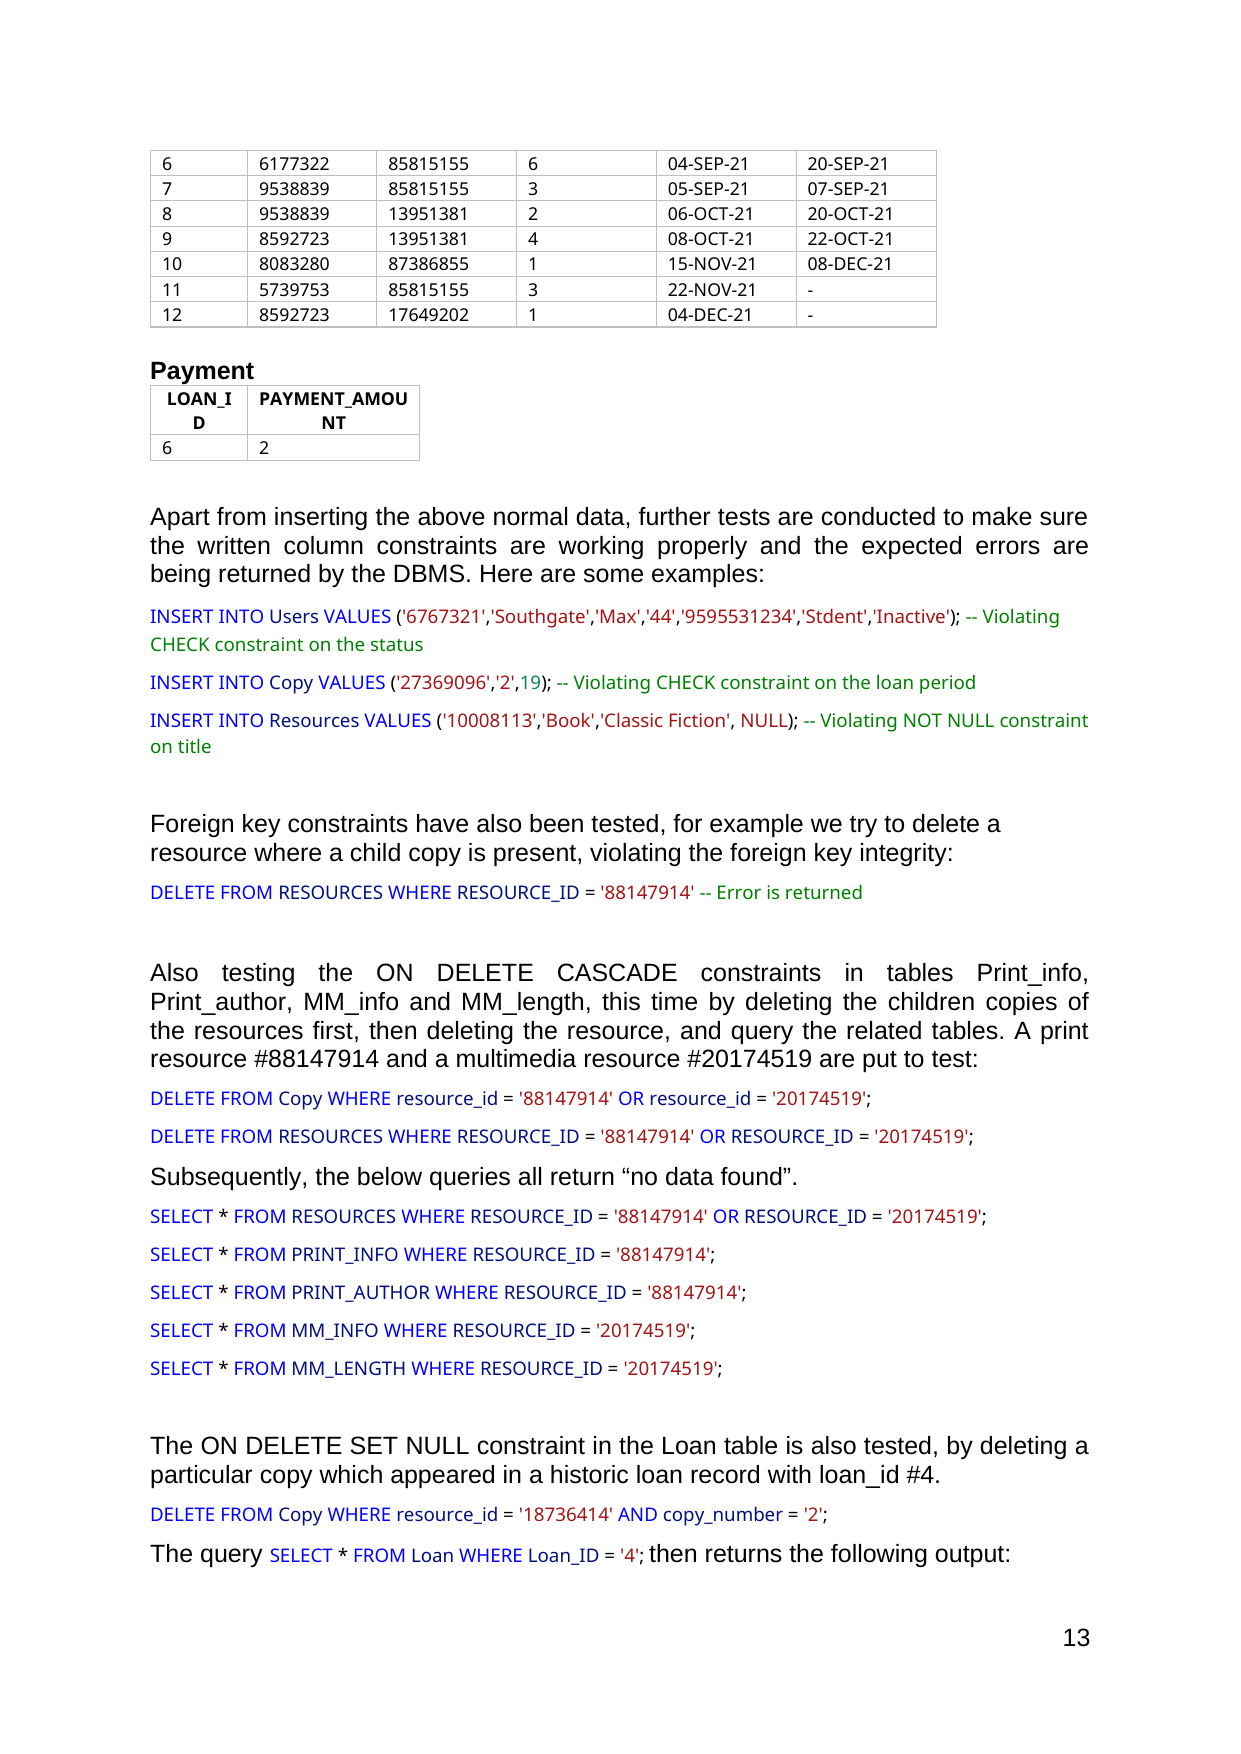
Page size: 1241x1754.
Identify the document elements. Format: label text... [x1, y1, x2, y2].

table_cell 85815155 [377, 151, 516, 175]
text INSERT INTO Resources VALUES ('10008113','Book','Classic Fiction', NULL); -- Violating NOT NULL constraint on title [150, 707, 1090, 758]
text INSERT INTO Users VALUES ('6767321','Southgate','Max','44','9595531234','Stdent','Inactive'); -- Violating CHECK constraint on the status [150, 601, 1090, 657]
table_cell 11 [151, 277, 247, 301]
table_cell 07-SEP-21 [797, 176, 936, 200]
table_cell 22-OCT-21 [797, 227, 936, 251]
table_cell 87386855 [377, 252, 516, 276]
table_cell 13951381 [377, 227, 516, 251]
table_cell - [797, 277, 936, 301]
table_cell 3 [517, 176, 656, 200]
text SELECT * FROM PRINT_INFO WHERE RESOURCE_ID = '88147914'; [150, 1241, 1090, 1267]
text Also testing the ON DELETE CASCADE constraints in tables Print_info, Print_author, MM_info and MM_length, this time by deleting the children copies of the resources first, then deleting the resource, and query the related tables. A print resource #88147914 and a multimedia resource #20174519 are put to test: [150, 958, 1090, 1073]
table_cell 6 [151, 435, 247, 459]
table_cell - [797, 302, 936, 326]
text Foreign key constraints have also been tested, for example we try to delete a resource where a child copy is present, violating the foreign key integrity: [150, 809, 1090, 866]
table_cell 22-NOV-21 [657, 277, 796, 301]
text DELETE FROM Copy WHERE resource_id = '18736414' AND copy_number = '2'; [150, 1501, 1090, 1527]
table_cell 8083280 [248, 252, 376, 276]
table_cell 6177322 [248, 151, 376, 175]
table_cell 9 [151, 227, 247, 251]
text Payment [150, 356, 1090, 385]
text DELETE FROM Copy WHERE resource_id = '88147914' OR resource_id = '20174519'; [150, 1086, 1090, 1111]
text SELECT * FROM MM_INFO WHERE RESOURCE_ID = '20174519'; [150, 1317, 1090, 1343]
table_cell 10 [151, 252, 247, 276]
table_cell 08-OCT-21 [657, 227, 796, 251]
table_cell 6 [151, 151, 247, 175]
table_cell 4 [517, 227, 656, 251]
table_cell 06-OCT-21 [657, 201, 796, 226]
table_cell 6 [517, 151, 656, 175]
text DELETE FROM RESOURCES WHERE RESOURCE_ID = '88147914' -- Error is returned [150, 879, 1090, 904]
table_cell 2 [517, 201, 656, 226]
text Apart from inserting the above normal data, further tests are conducted to make sure the written column constraints are working properly and the expected errors are being returned by the DBMS. Here are some examples: [150, 502, 1090, 588]
table_cell 8592723 [248, 302, 376, 326]
text SELECT * FROM RESOURCES WHERE RESOURCE_ID = '88147914' OR RESOURCE_ID = '20174519'; [150, 1203, 1090, 1228]
table_cell 9538839 [248, 201, 376, 226]
table_cell 2 [248, 435, 419, 459]
table_cell 1 [517, 252, 656, 276]
table_cell 13951381 [377, 201, 516, 226]
table_cell 5739753 [248, 277, 376, 301]
text The query SELECT * FROM Loan WHERE Loan_ID = '4'; then returns the following output: [150, 1539, 1090, 1568]
table_cell 85815155 [377, 176, 516, 200]
table_header LOAN_ID [151, 386, 247, 434]
table_cell 85815155 [377, 277, 516, 301]
table_cell 12 [151, 302, 247, 326]
table_cell 08-DEC-21 [797, 252, 936, 276]
text SELECT * FROM PRINT_AUTHOR WHERE RESOURCE_ID = '88147914'; [150, 1279, 1090, 1304]
table_cell 20-SEP-21 [797, 151, 936, 175]
table_cell 05-SEP-21 [657, 176, 796, 200]
table_cell 15-NOV-21 [657, 252, 796, 276]
table_cell 3 [517, 277, 656, 301]
table_cell 20-OCT-21 [797, 201, 936, 226]
table_cell 9538839 [248, 176, 376, 200]
text SELECT * FROM MM_LENGTH WHERE RESOURCE_ID = '20174519'; [150, 1355, 1090, 1381]
text The ON DELETE SET NULL constraint in the Loan table is also tested, by deleting a particular copy which appeared in a historic loan record with loan_id #4. [150, 1431, 1090, 1489]
table_cell 8 [151, 201, 247, 226]
table_cell 04-DEC-21 [657, 302, 796, 326]
text DELETE FROM RESOURCES WHERE RESOURCE_ID = '88147914' OR RESOURCE_ID = '20174519'; [150, 1124, 1090, 1149]
table_cell 17649202 [377, 302, 516, 326]
table_cell 7 [151, 176, 247, 200]
text INSERT INTO Copy VALUES ('27369096','2',19); -- Violating CHECK constraint on the loan period [150, 669, 1090, 695]
table_cell 1 [517, 302, 656, 326]
text Subsequently, the below queries all return “no data found”. [150, 1162, 1090, 1191]
table_cell 8592723 [248, 227, 376, 251]
table_header PAYMENT_AMOUNT [248, 386, 419, 434]
table_cell 04-SEP-21 [657, 151, 796, 175]
